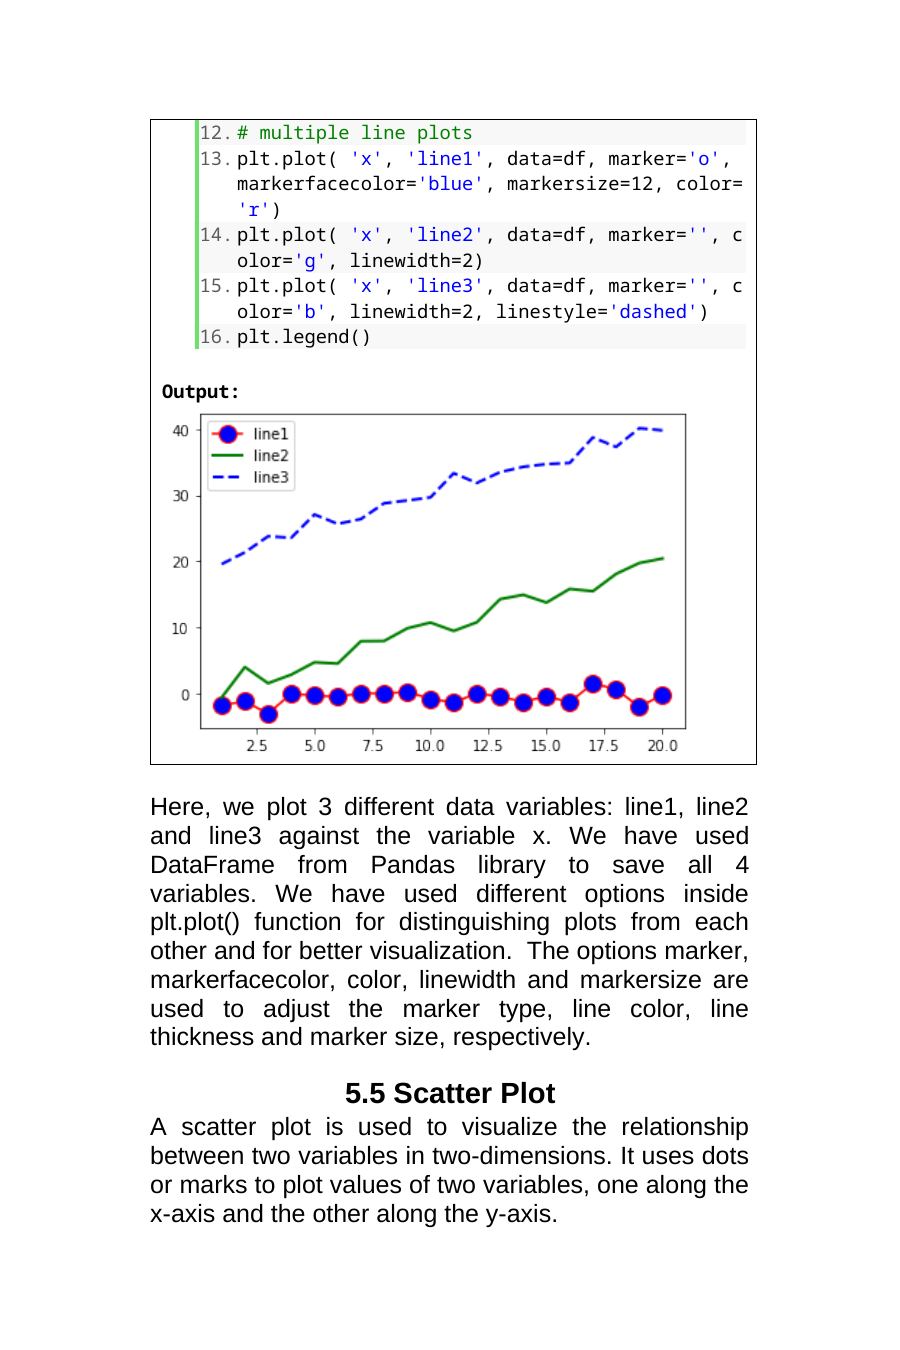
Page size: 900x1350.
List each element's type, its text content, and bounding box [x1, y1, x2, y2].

text A scatter plot is used to visualize the relationship between two variables in two-dimensions. It uses dots or marks to plot values of two variables, one along the x-axis and the other along the y-axis. [150, 1112, 750, 1227]
subtitle 5.5 Scatter Plot [150, 1076, 750, 1110]
text Here, we plot 3 different data variables: line1, line2 and line3 against the variable x. We have used DataFrame from Pandas library to save all 4 variables. We have used different options inside plt.plot() function for distinguishing plots from each other and for better visualization. The options marker, markerfacecolor, color, linewidth and markersize are used to adjust the marker type, line color, line thickness and marker size, respectively. [150, 792, 750, 1051]
picture [161, 406, 693, 763]
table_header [151, 120, 756, 764]
